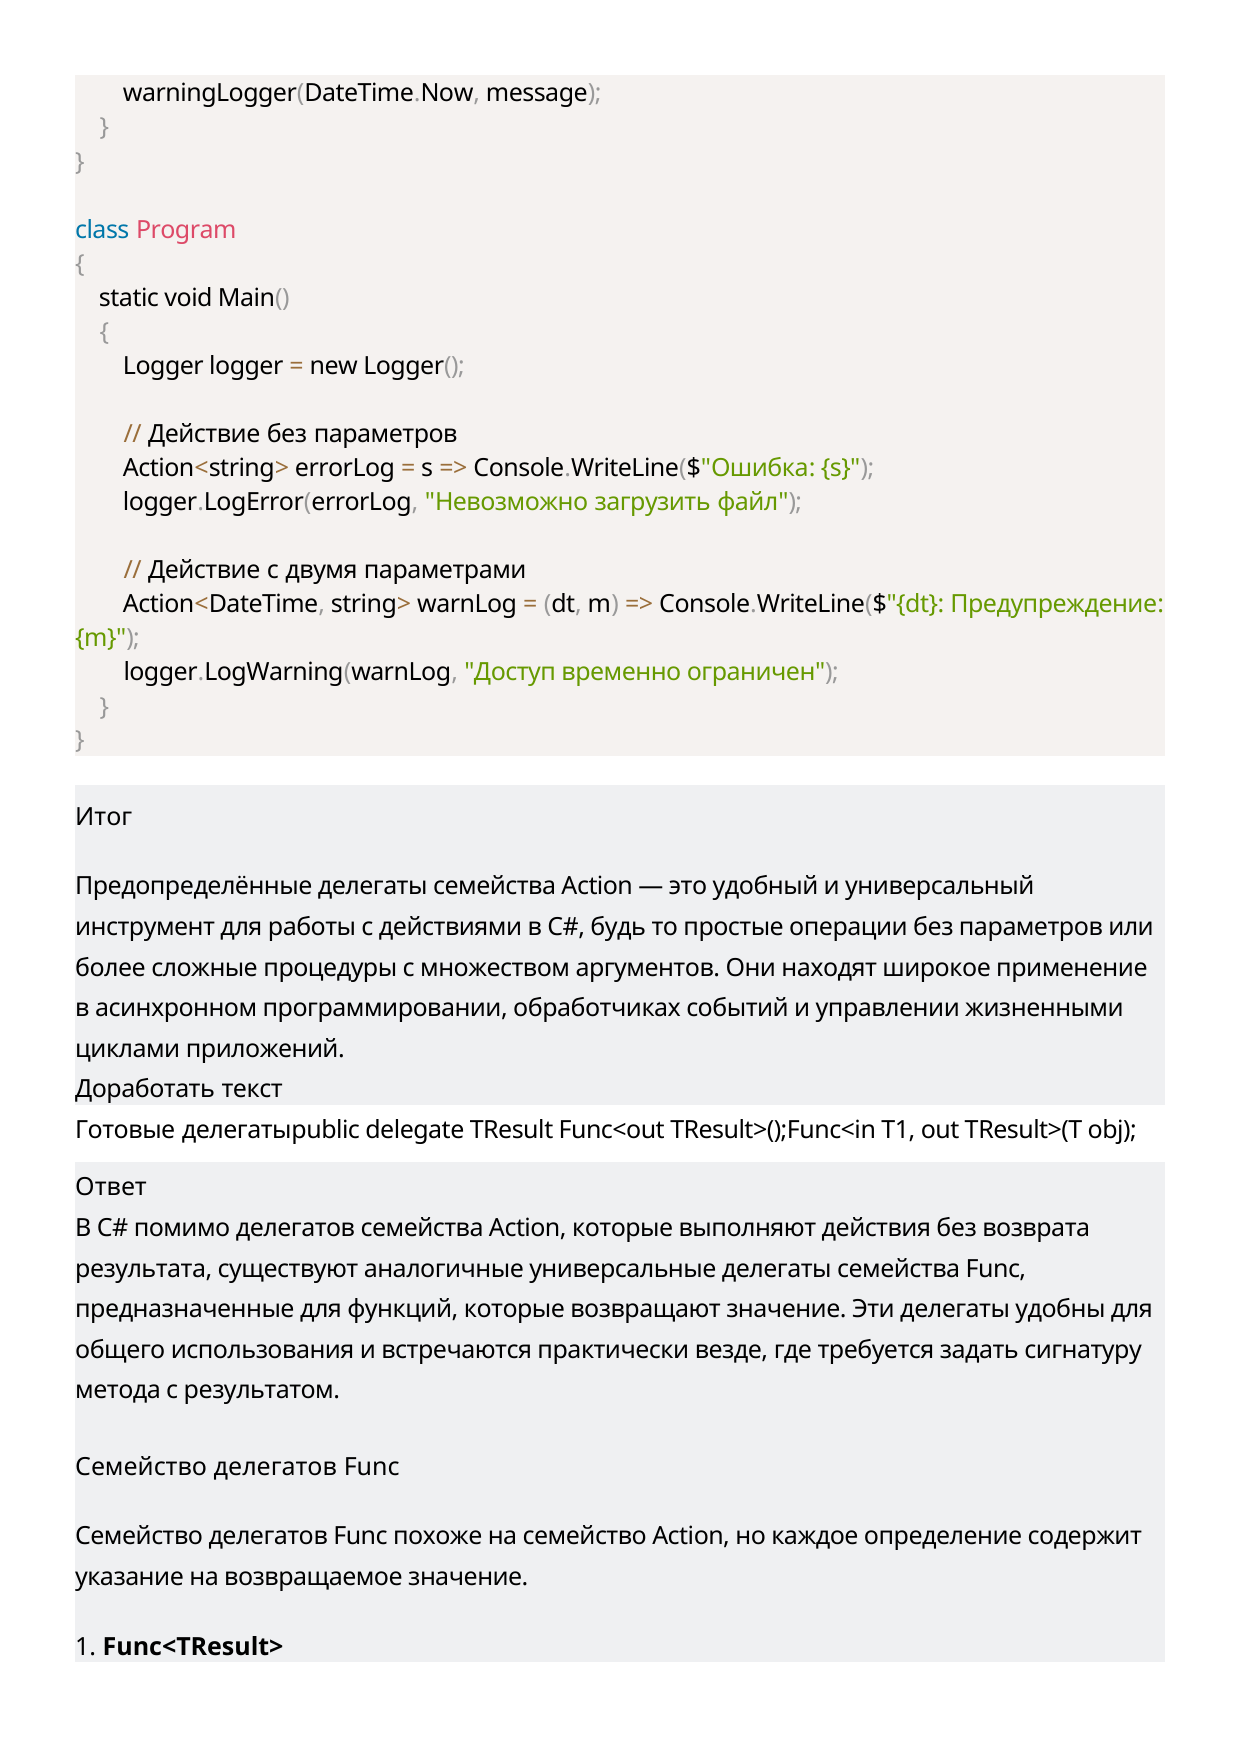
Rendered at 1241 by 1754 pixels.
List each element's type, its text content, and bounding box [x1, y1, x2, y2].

text logger.LogError(errorLog, "Невозможно загрузить файл"); [75, 484, 1165, 518]
text Action<DateTime, string> warnLog = (dt, m) => Console.WriteLine($"{dt}: Предупреждение: {m}"); [75, 586, 1165, 654]
text { [75, 245, 1165, 279]
text // Действие с двумя параметрами [75, 552, 1165, 586]
text Готовые делегатыpublic delegate TResult Func<out TResult>();Func<in T1, out TResult>(T obj); [75, 1105, 1165, 1146]
text Доработать текст [75, 1064, 1165, 1105]
text } [75, 688, 1165, 722]
text Ответ [75, 1162, 1165, 1203]
text static void Main() [75, 279, 1165, 313]
text Семейство делегатов Func похоже на семейство Action, но каждое определение содержит указание на возвращаемое значение. [75, 1511, 1165, 1593]
text Итог [75, 785, 1165, 832]
text // Действие без параметров [75, 416, 1165, 450]
text Предопределённые делегаты семейства Action — это удобный и универсальный инструмент для работы с действиями в C#, будь то простые операции без параметров или более сложные процедуры с множеством аргументов. Они находят широкое применение в асинхронном программировании, обработчиках событий и управлении жизненными циклами приложений. [75, 861, 1165, 1064]
text logger.LogWarning(warnLog, "Доступ временно ограничен"); [75, 654, 1165, 688]
text } [75, 109, 1165, 143]
text Семейство делегатов Func [75, 1435, 1165, 1482]
text class Program [75, 211, 1165, 245]
text 1. Func<TResult> [75, 1622, 1165, 1662]
text warningLogger(DateTime.Now, message); [75, 75, 1165, 109]
text Logger logger = new Logger(); [75, 347, 1165, 382]
text } [75, 143, 1165, 177]
text В C# помимо делегатов семейства Action, которые выполняют действия без возврата результата, существуют аналогичные универсальные делегаты семейства Func, предназначенные для функций, которые возвращают значение. Эти делегаты удобны для общего использования и встречаются практически везде, где требуется задать сигнатуру метода с результатом. [75, 1203, 1165, 1406]
text { [75, 313, 1165, 347]
text } [75, 722, 1165, 756]
text Action<string> errorLog = s => Console.WriteLine($"Ошибка: {s}"); [75, 450, 1165, 484]
